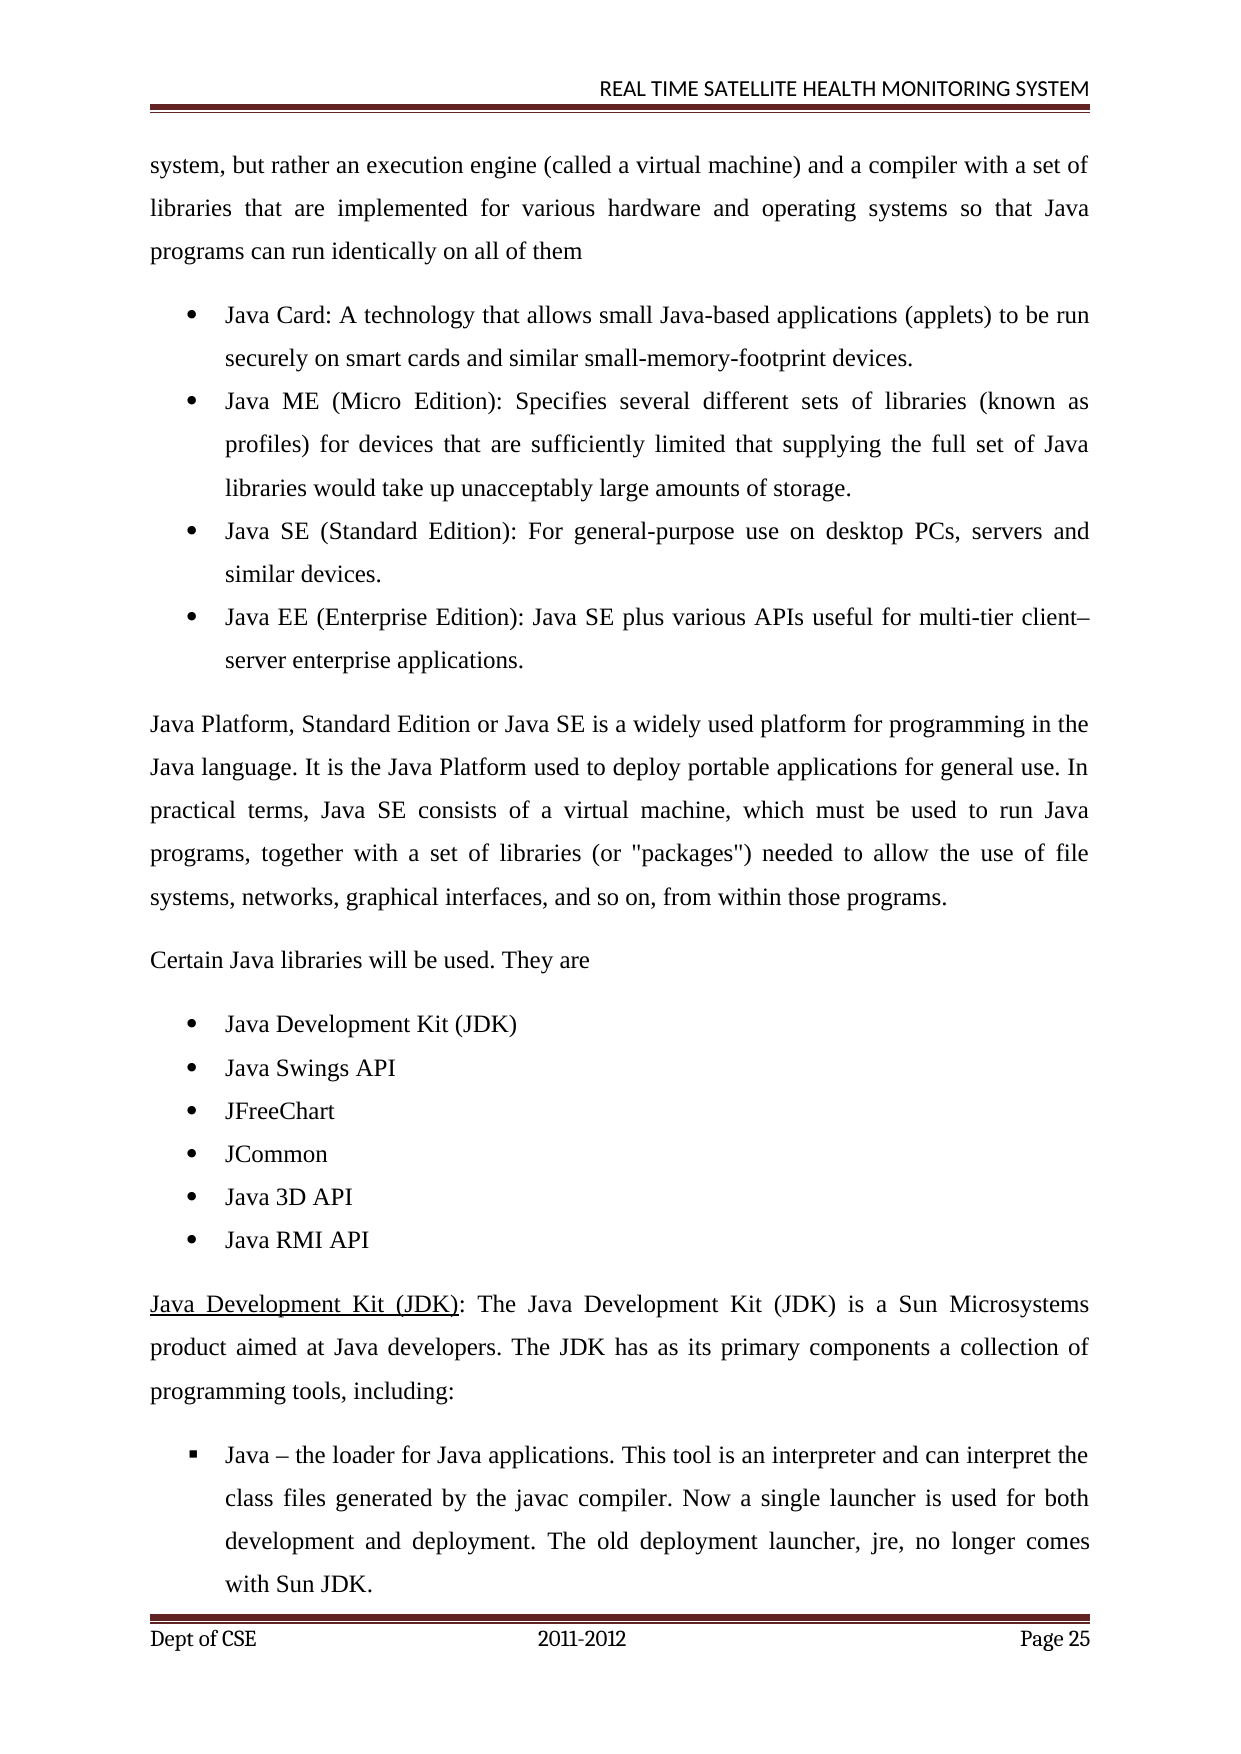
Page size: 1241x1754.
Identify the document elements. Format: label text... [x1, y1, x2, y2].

list JFreeChart [187, 1096, 1090, 1124]
list Java 3D API [187, 1182, 1090, 1211]
text Certain Java libraries will be used. They are [150, 946, 1090, 974]
list Java Swings API [187, 1053, 1090, 1081]
text Java Development Kit (JDK): The Java Development Kit (JDK) is a Sun Microsystems product aimed at Java developers. The JDK has as its primary components a collection of programming tools, including: [150, 1289, 1090, 1404]
list Java EE (Enterprise Edition): Java SE plus various APIs useful for multi-tier client–server enterprise applications. [187, 602, 1090, 674]
list Java ME (Micro Edition): Specifies several different sets of libraries (known as profiles) for devices that are sufficiently limited that supplying the full set of Java libraries would take up unacceptably large amounts of storage. [187, 386, 1090, 501]
list Java RMI API [187, 1225, 1090, 1254]
list Java SE (Standard Edition): For general-purpose use on desktop PCs, servers and similar devices. [187, 516, 1090, 588]
list JCommon [187, 1139, 1090, 1168]
list Java Card: A technology that allows small Java-based applications (applets) to be run securely on smart cards and similar small-memory-footprint devices. [187, 300, 1090, 372]
list Java – the loader for Java applications. This tool is an interpreter and can interpret the class files generated by the javac compiler. Now a single launcher is used for both development and deployment. The old deployment launcher, jre, no longer comes with Sun JDK. [187, 1440, 1090, 1598]
text Java Platform, Standard Edition or Java SE is a widely used platform for programming in the Java language. It is the Java Platform used to deploy portable applications for general use. In practical terms, Java SE consists of a virtual machine, which must be used to run Java programs, together with a set of libraries (or "packages") needed to allow the use of file systems, networks, graphical interfaces, and so on, from within those programs. [150, 709, 1090, 910]
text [150, 150, 1090, 265]
list Java Development Kit (JDK) [187, 1009, 1090, 1038]
